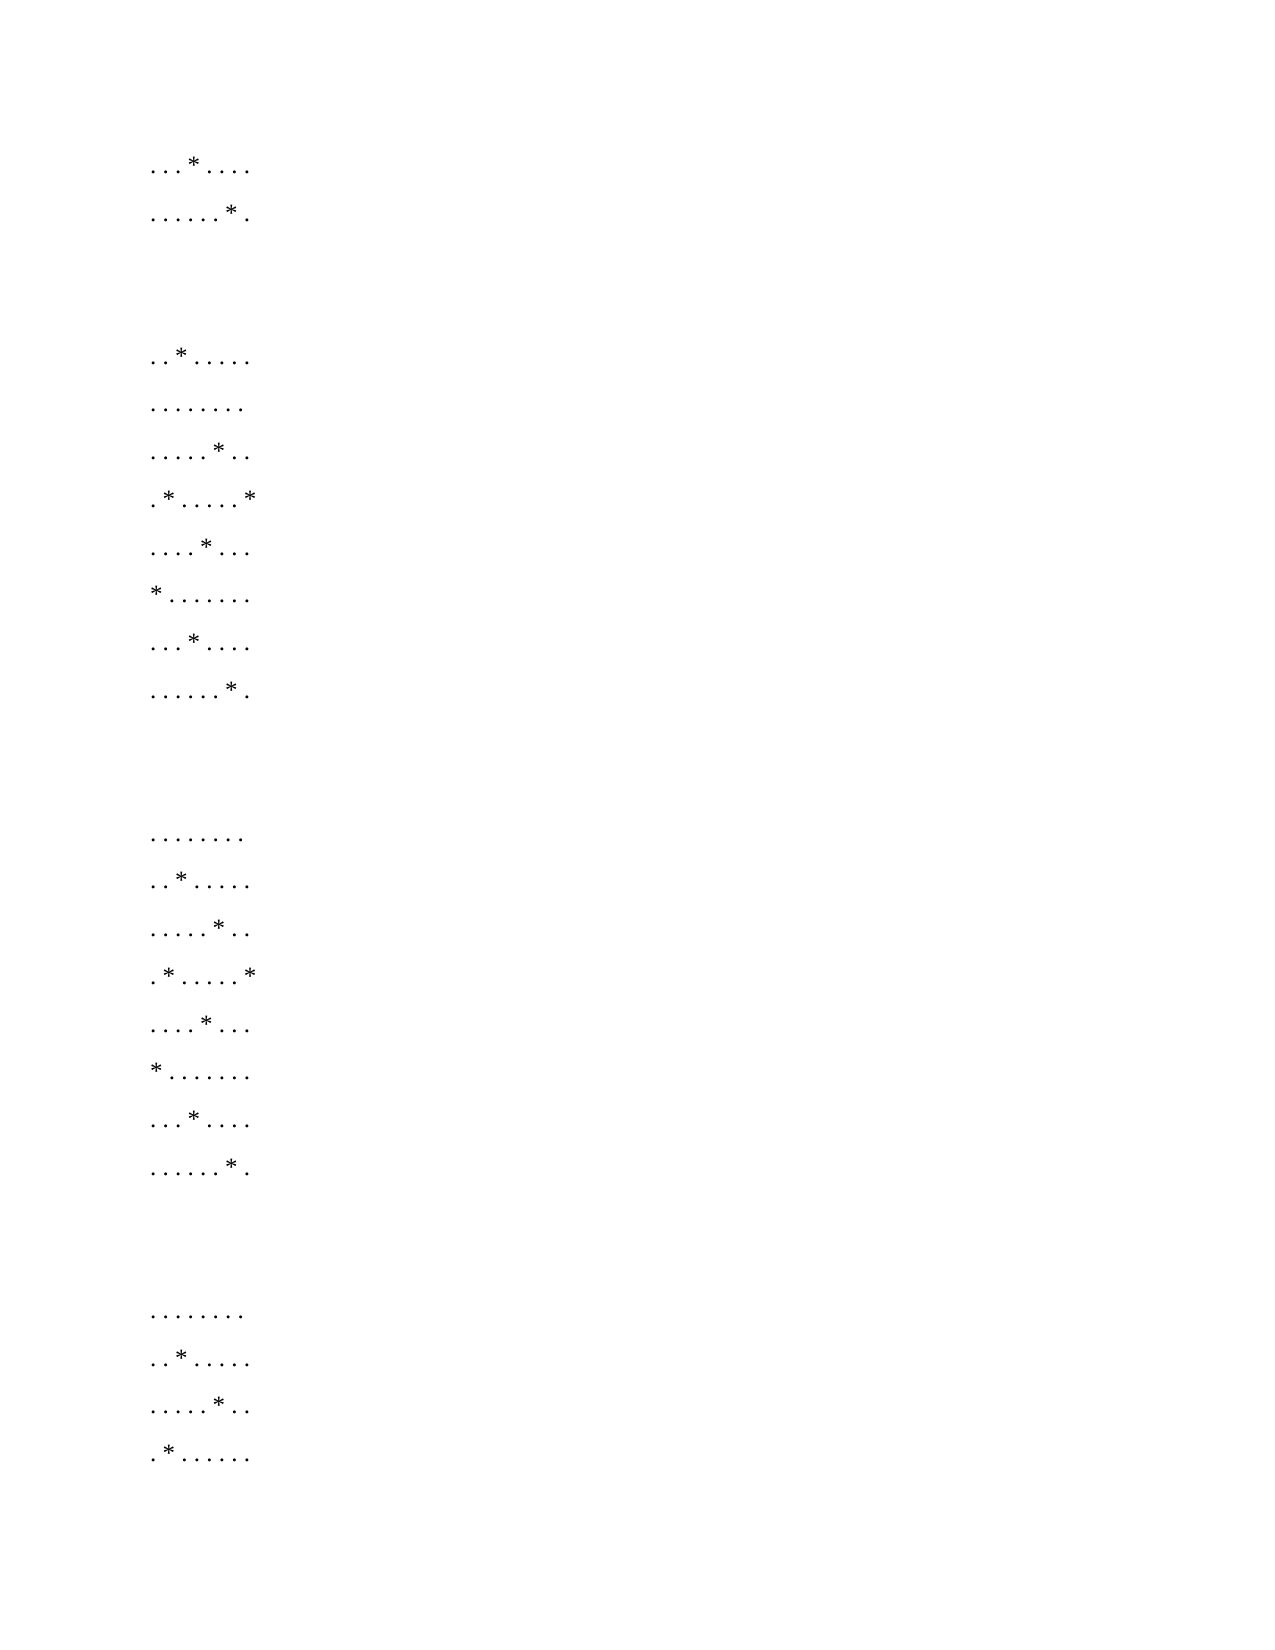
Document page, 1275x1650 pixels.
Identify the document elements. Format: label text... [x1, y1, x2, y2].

text . . . . . . * . [150, 198, 1125, 226]
text . . . * . . . . [150, 150, 1125, 179]
text . . * . . . . . [150, 341, 1125, 369]
text * . . . . . . . [150, 579, 1125, 608]
text . . . . . . . . [150, 388, 1125, 417]
text . . . . . . * . [150, 675, 1125, 703]
text . . . . . * . . [150, 913, 1125, 942]
text . . . . . * . . [150, 1390, 1125, 1419]
text . . . . . . . . [150, 818, 1125, 847]
text . . . . . . . . [150, 1295, 1125, 1324]
text . . . * . . . . [150, 627, 1125, 656]
text . * . . . . . * [150, 961, 1125, 990]
text . . * . . . . . [150, 1343, 1125, 1371]
text . . * . . . . . [150, 866, 1125, 894]
text . * . . . . . . [150, 1438, 1125, 1467]
text . . . . * . . . [150, 532, 1125, 560]
text . * . . . . . * [150, 484, 1125, 513]
text . . . . . . * . [150, 1152, 1125, 1181]
text . . . * . . . . [150, 1104, 1125, 1133]
text . . . . . * . . [150, 436, 1125, 465]
text * . . . . . . . [150, 1056, 1125, 1085]
text . . . . * . . . [150, 1009, 1125, 1037]
